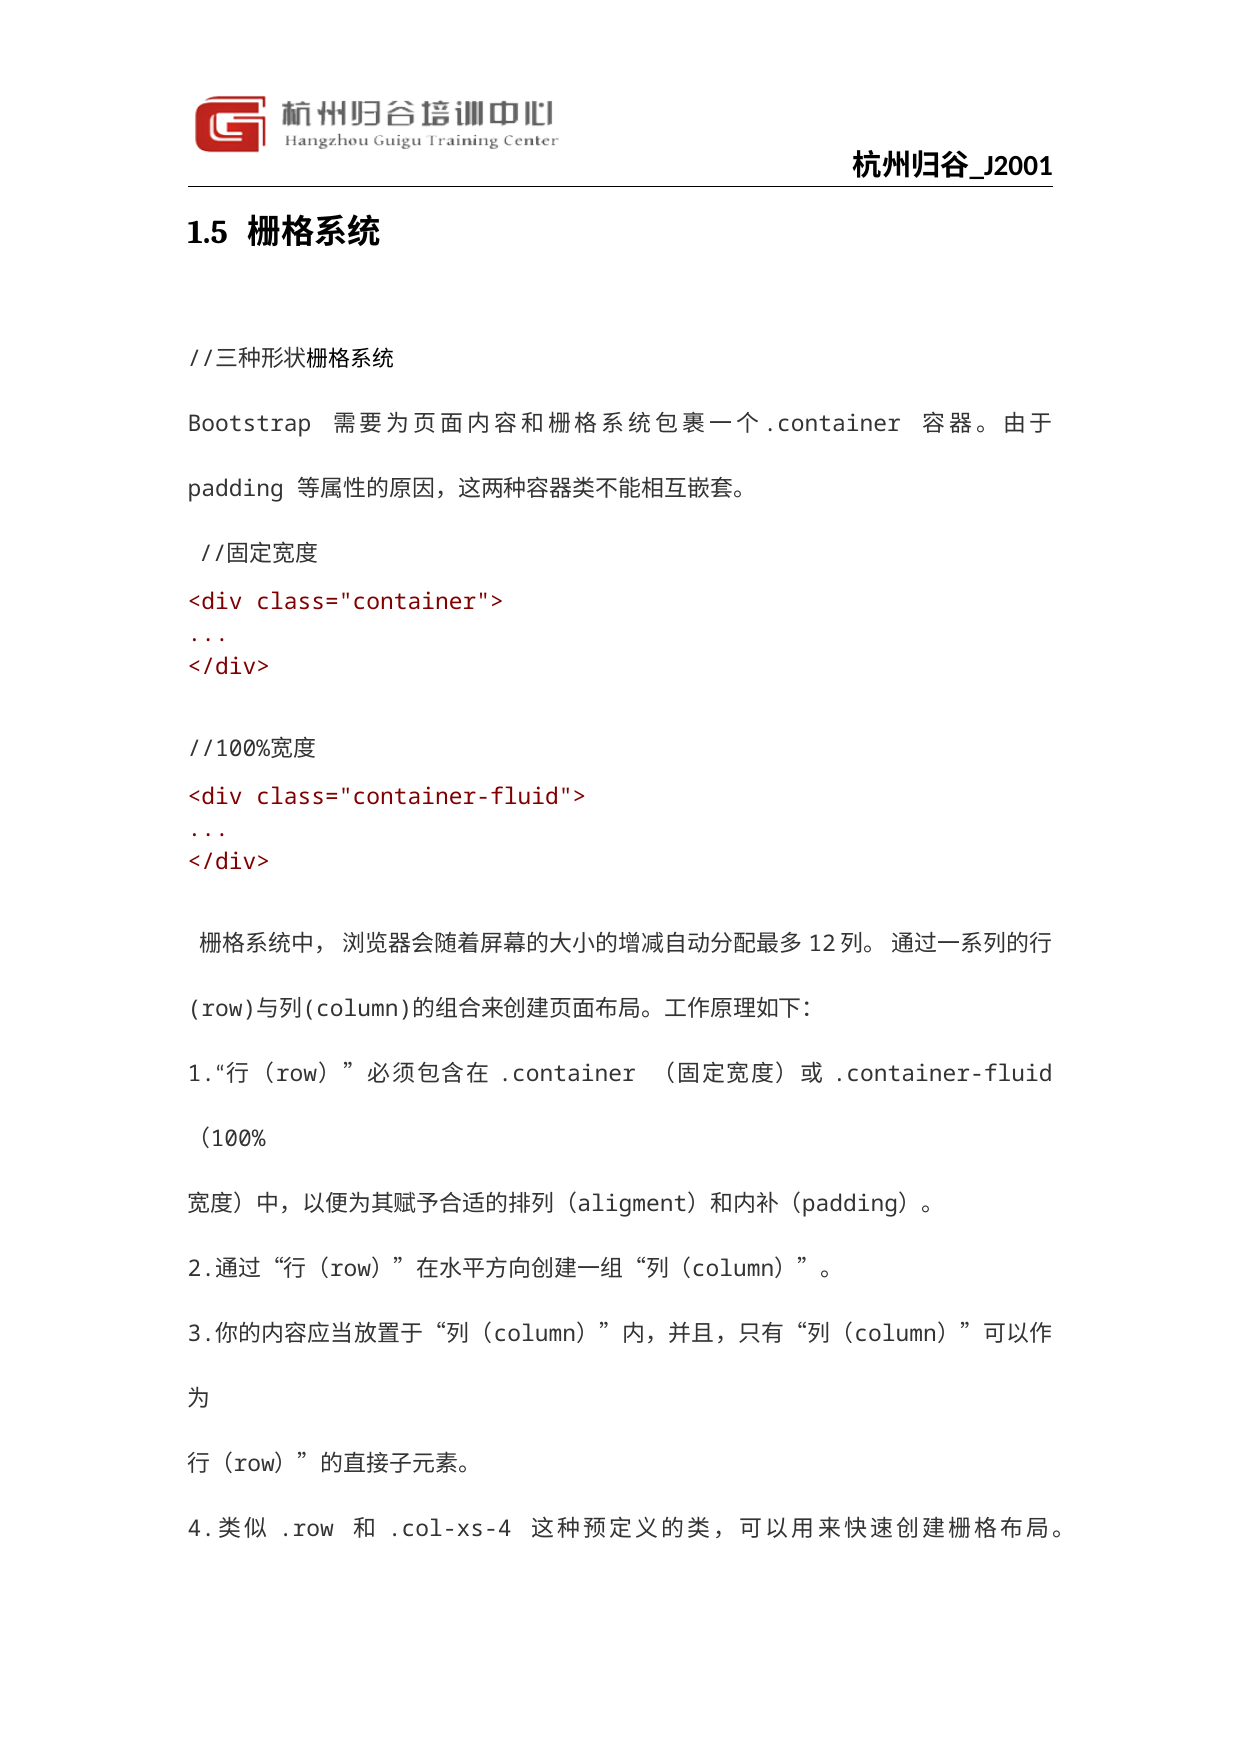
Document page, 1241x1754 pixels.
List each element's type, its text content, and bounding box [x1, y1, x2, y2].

picture [187, 88, 604, 176]
subtitle 栅格系统 [187, 197, 1053, 262]
text //三种形状栅格系统 [187, 324, 1053, 389]
text Bootstrap 需要为页面内容和栅格系统包裹一个.container 容器。由于 padding 等属性的原因，这两种容器类不能相互嵌套。 [187, 389, 1053, 519]
text //固定宽度 <div class="container"> ... </div> [187, 519, 1053, 682]
text //100%宽度 <div class="container-fluid"> ... </div> [187, 682, 1053, 877]
